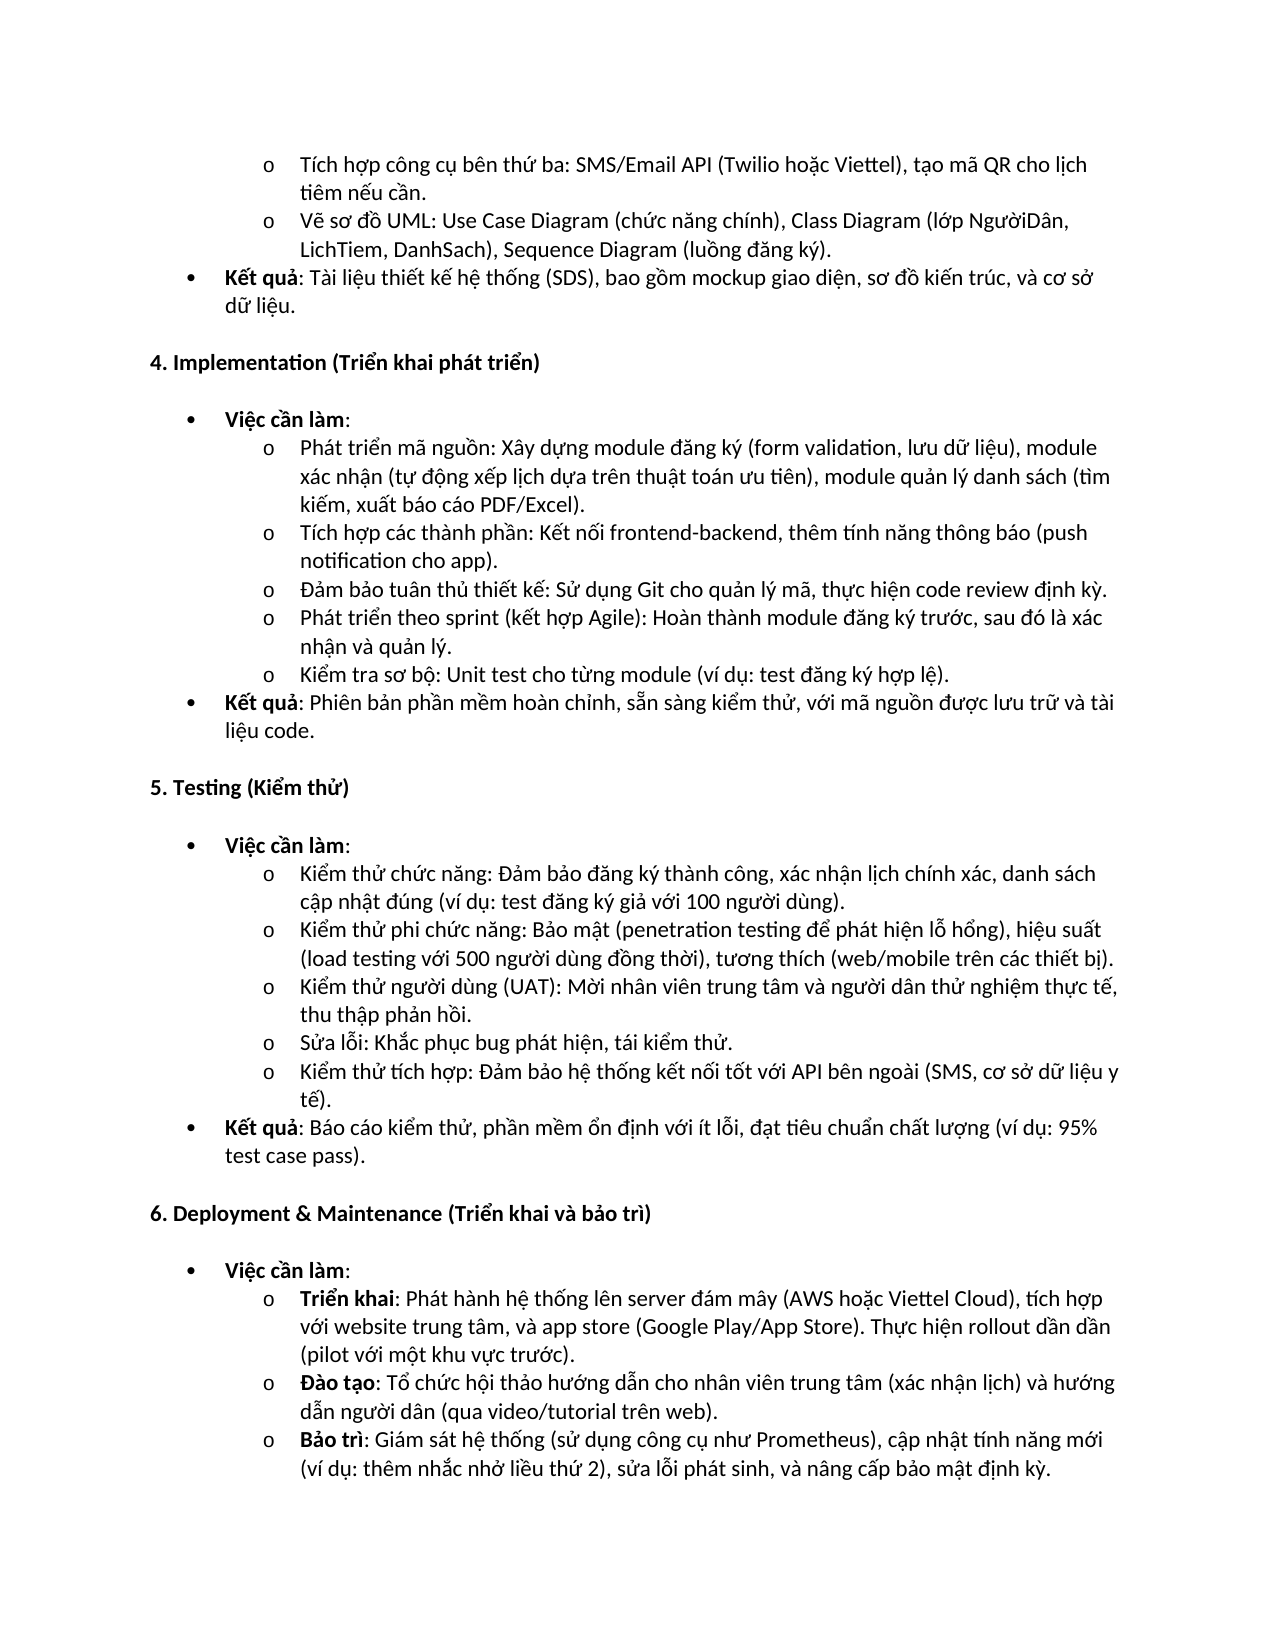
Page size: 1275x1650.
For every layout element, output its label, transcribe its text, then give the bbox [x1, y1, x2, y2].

list Kiểm tra sơ bộ: Unit test cho từng module (ví dụ: test đăng ký hợp lệ). [262, 660, 1125, 688]
list Kết quả: Tài liệu thiết kế hệ thống (SDS), bao gồm mockup giao diện, sơ đồ kiến trúc, và cơ sở dữ liệu. [187, 263, 1125, 319]
list Tích hợp công cụ bên thứ ba: SMS/Email API (Twilio hoặc Viettel), tạo mã QR cho lịch tiêm nếu cần. [262, 150, 1125, 207]
list Phát triển theo sprint (kết hợp Agile): Hoàn thành module đăng ký trước, sau đó là xác nhận và quản lý. [262, 603, 1125, 660]
list Kiểm thử chức năng: Đảm bảo đăng ký thành công, xác nhận lịch chính xác, danh sách cập nhật đúng (ví dụ: test đăng ký giả với 100 người dùng). [262, 859, 1125, 915]
list Tích hợp các thành phần: Kết nối frontend-backend, thêm tính năng thông báo (push notification cho app). [262, 518, 1125, 575]
list Kết quả: Phiên bản phần mềm hoàn chỉnh, sẵn sàng kiểm thử, với mã nguồn được lưu trữ và tài liệu code. [187, 688, 1125, 744]
list Đào tạo: Tổ chức hội thảo hướng dẫn cho nhân viên trung tâm (xác nhận lịch) và hướng dẫn người dân (qua video/tutorial trên web). [262, 1368, 1125, 1425]
list Việc cần làm: [187, 831, 1125, 859]
list Việc cần làm: [187, 406, 1125, 433]
subtitle 4. Implementation (Triển khai phát triển) [150, 348, 1125, 376]
list Việc cần làm: [187, 1256, 1125, 1284]
list Kiểm thử phi chức năng: Bảo mật (penetration testing để phát hiện lỗ hổng), hiệu suất (load testing với 500 người dùng đồng thời), tương thích (web/mobile trên các thiết bị). [262, 915, 1125, 972]
list Kiểm thử tích hợp: Đảm bảo hệ thống kết nối tốt với API bên ngoài (SMS, cơ sở dữ liệu y tế). [262, 1057, 1125, 1113]
list Kết quả: Báo cáo kiểm thử, phần mềm ổn định với ít lỗi, đạt tiêu chuẩn chất lượng (ví dụ: 95% test case pass). [187, 1113, 1125, 1169]
list Triển khai: Phát hành hệ thống lên server đám mây (AWS hoặc Viettel Cloud), tích hợp với website trung tâm, và app store (Google Play/App Store). Thực hiện rollout dần dần (pilot với một khu vực trước). [262, 1284, 1125, 1368]
list Phát triển mã nguồn: Xây dựng module đăng ký (form validation, lưu dữ liệu), module xác nhận (tự động xếp lịch dựa trên thuật toán ưu tiên), module quản lý danh sách (tìm kiếm, xuất báo cáo PDF/Excel). [262, 433, 1125, 518]
list Sửa lỗi: Khắc phục bug phát hiện, tái kiểm thử. [262, 1028, 1125, 1057]
subtitle 5. Testing (Kiểm thử) [150, 773, 1125, 802]
list Vẽ sơ đồ UML: Use Case Diagram (chức năng chính), Class Diagram (lớp NgườiDân, LichTiem, DanhSach), Sequence Diagram (luồng đăng ký). [262, 207, 1125, 263]
list Kiểm thử người dùng (UAT): Mời nhân viên trung tâm và người dân thử nghiệm thực tế, thu thập phản hồi. [262, 972, 1125, 1028]
list Bảo trì: Giám sát hệ thống (sử dụng công cụ như Prometheus), cập nhật tính năng mới (ví dụ: thêm nhắc nhở liều thứ 2), sửa lỗi phát sinh, và nâng cấp bảo mật định kỳ. [262, 1425, 1125, 1482]
subtitle 6. Deployment & Maintenance (Triển khai và bảo trì) [150, 1199, 1125, 1227]
list Đảm bảo tuân thủ thiết kế: Sử dụng Git cho quản lý mã, thực hiện code review định kỳ. [262, 575, 1125, 603]
